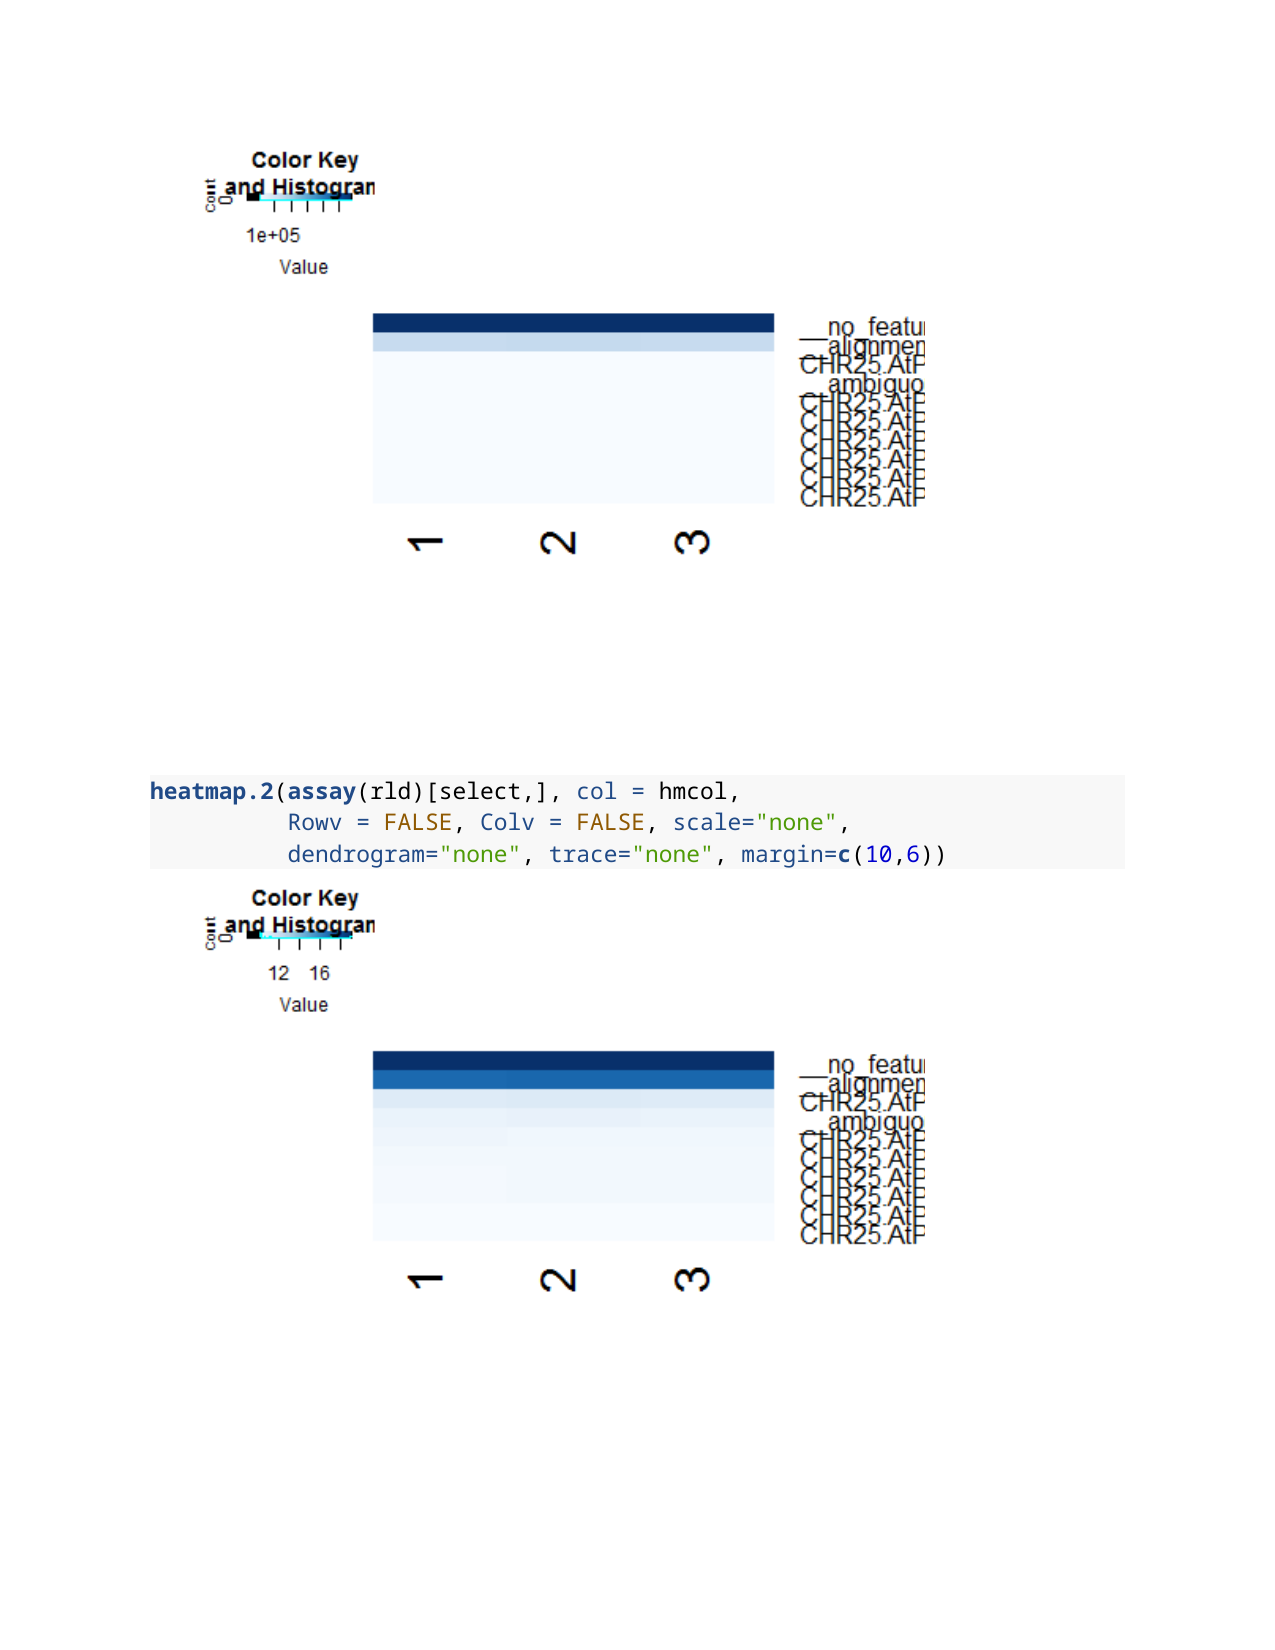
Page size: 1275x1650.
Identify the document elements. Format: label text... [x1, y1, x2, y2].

picture [168, 150, 925, 757]
text heatmap.2(assay(rld)[select,], col = hmcol, Rowv = FALSE, Colv = FALSE, scale="none", dendrogram="none", trace="none", margin=c(10,6)) [150, 775, 1125, 869]
picture [168, 887, 925, 1494]
